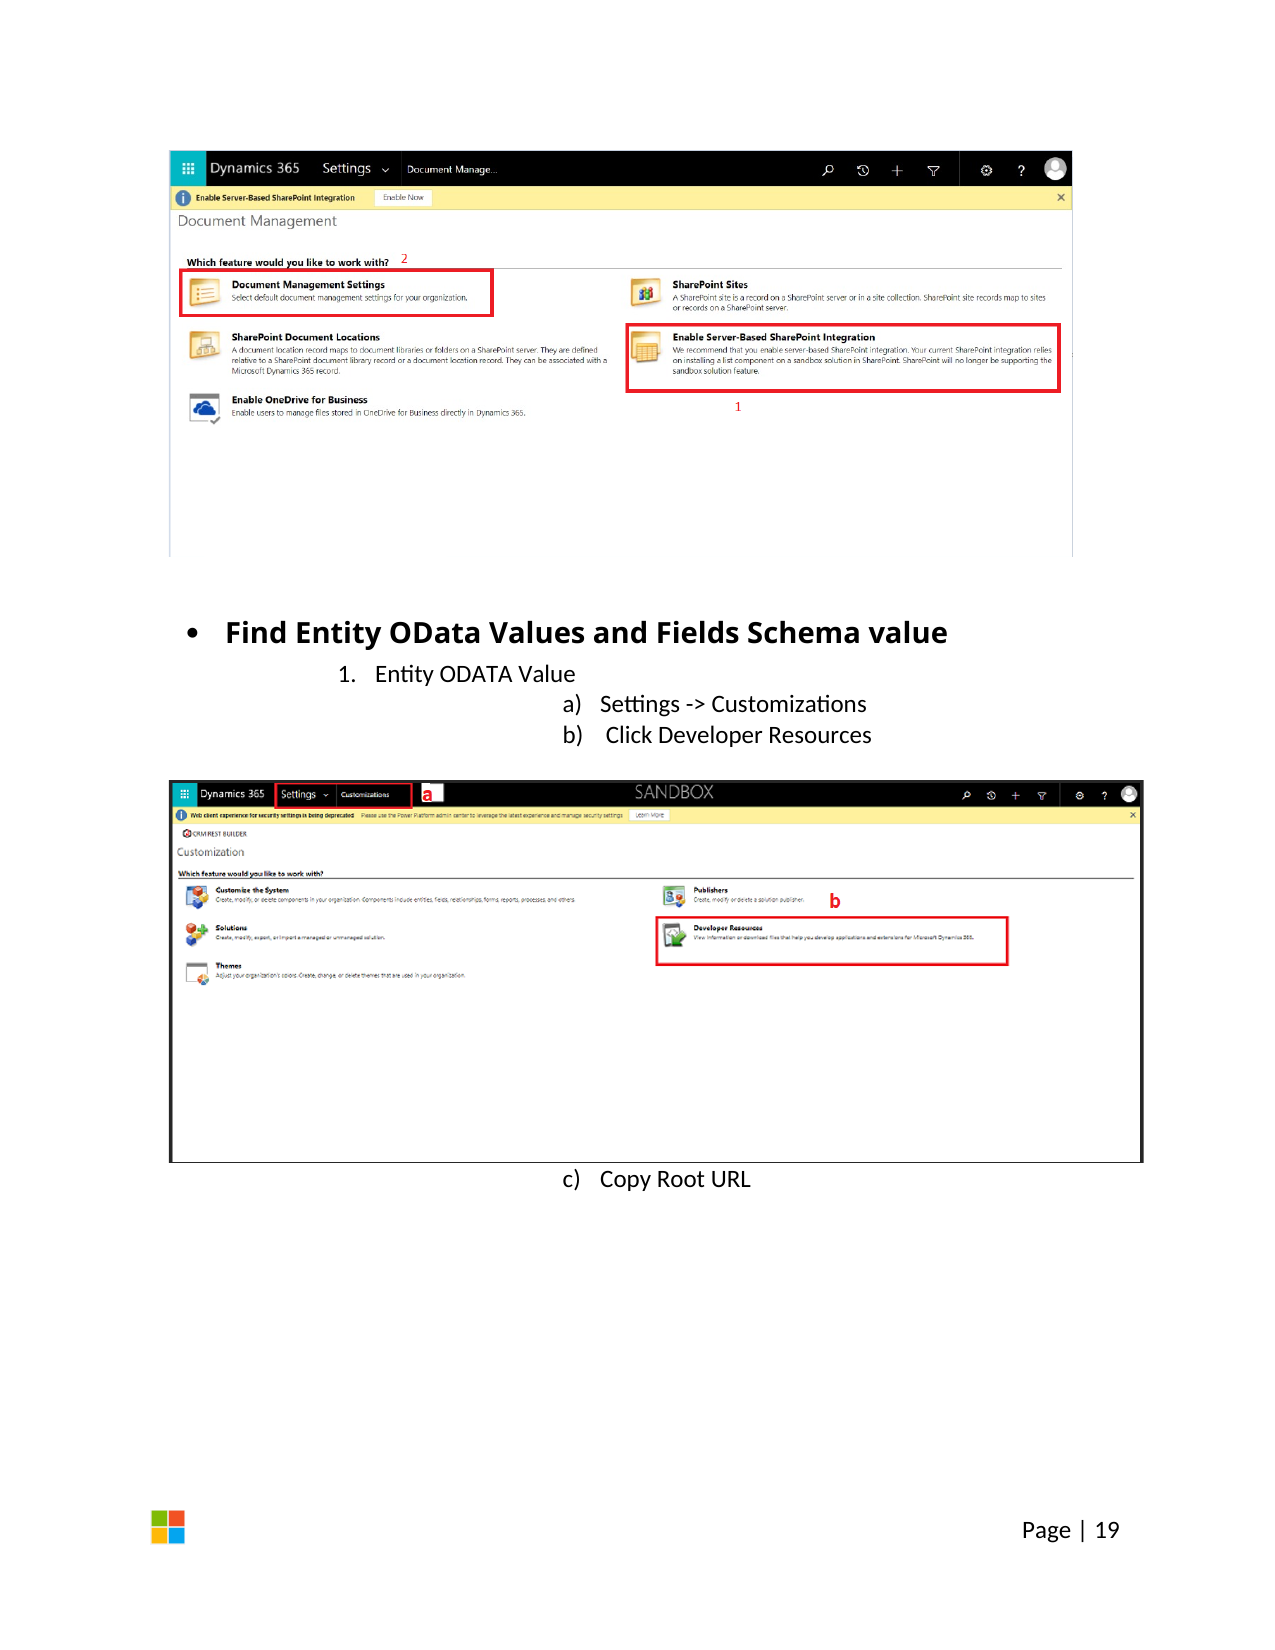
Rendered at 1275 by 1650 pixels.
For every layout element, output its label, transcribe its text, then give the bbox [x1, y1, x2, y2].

list Click Developer Resources [562, 719, 1125, 749]
subtitle Find Entity OData Values and Fields Schema value [187, 612, 1125, 652]
picture [150, 1510, 185, 1545]
list Entity ODATA Value [337, 658, 1125, 688]
list Settings -> Customizations [562, 688, 1125, 719]
list Copy Root URL [562, 1163, 1125, 1193]
